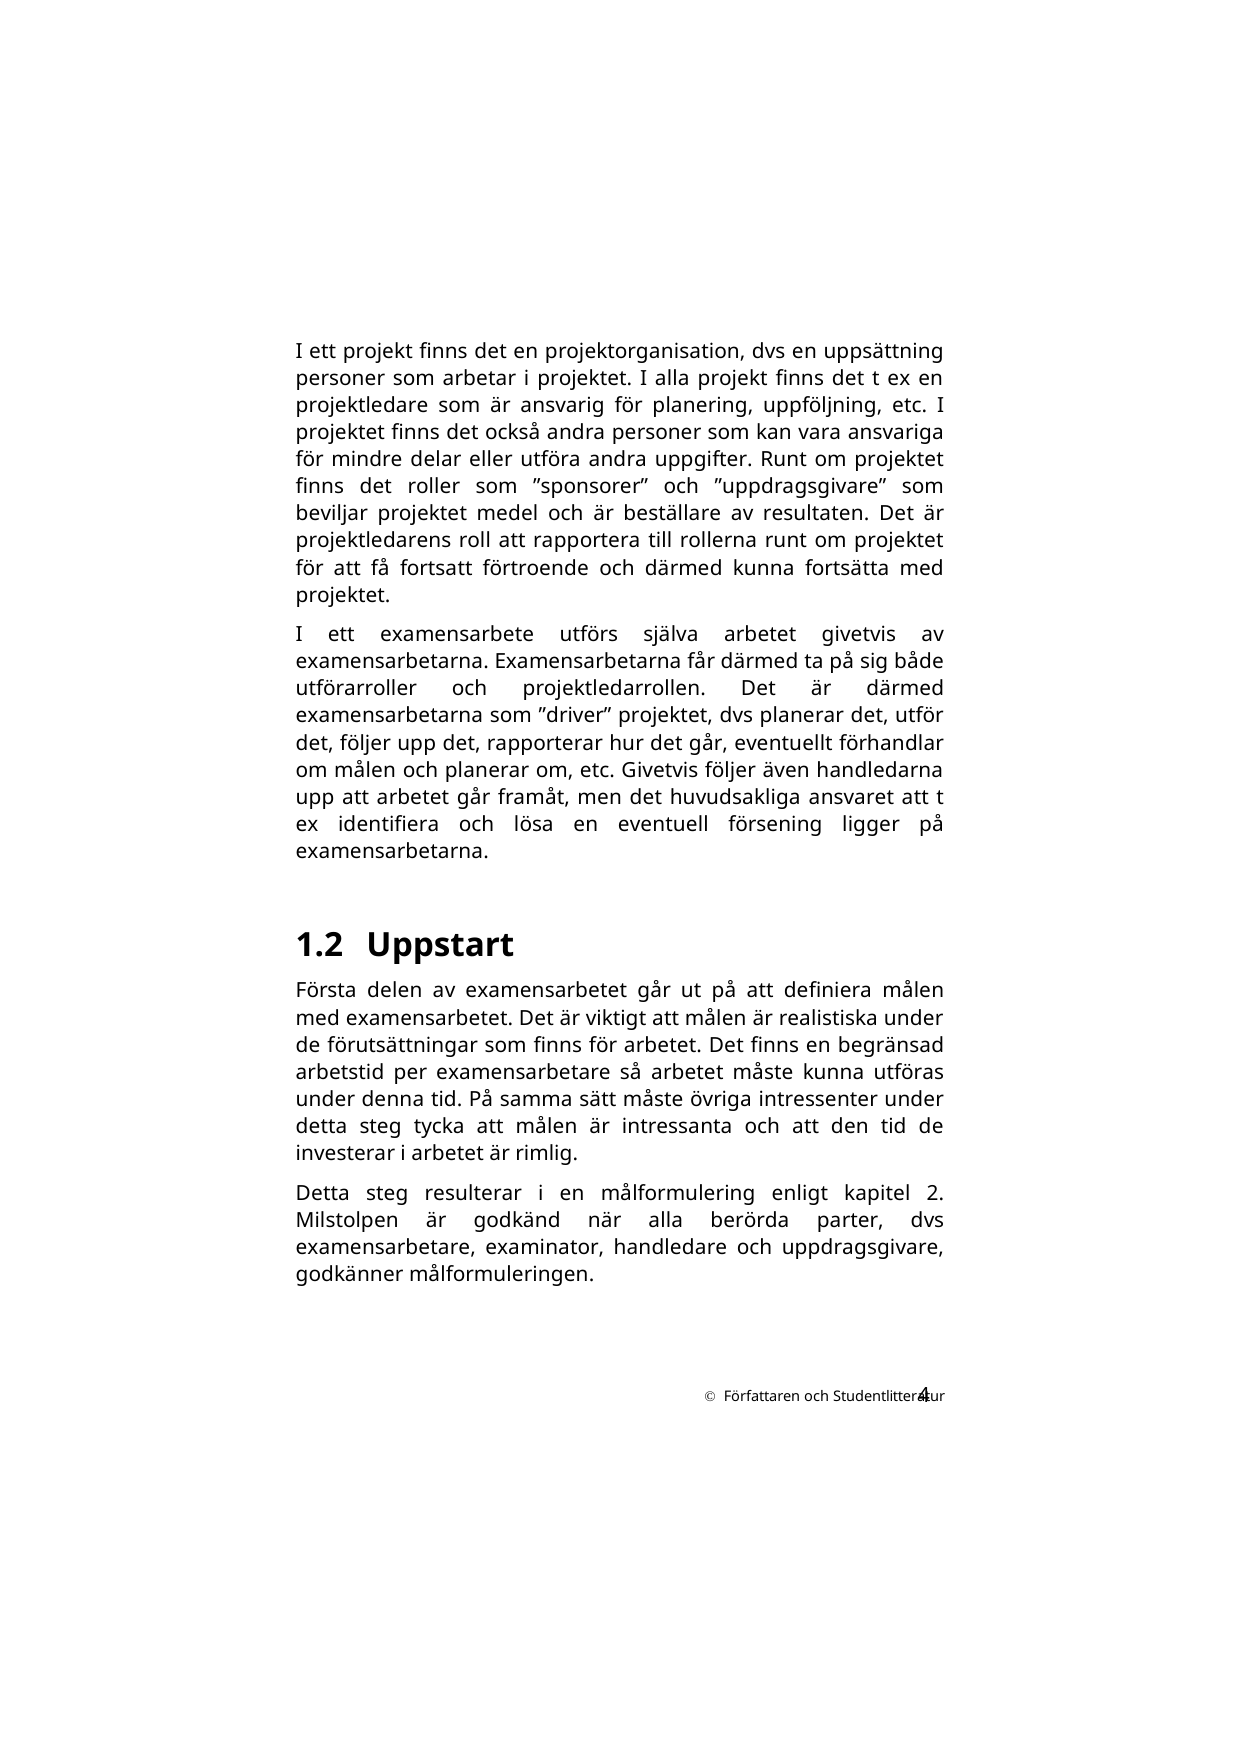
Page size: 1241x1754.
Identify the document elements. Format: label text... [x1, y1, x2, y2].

text Detta steg resulterar i en målformulering enligt kapitel 2. Milstolpen är godkänd när alla berörda parter, dvs examensarbetare, examinator, handledare och uppdragsgivare, godkänner målformuleringen. [295, 1178, 945, 1287]
list Uppstart [295, 926, 945, 964]
text I ett examensarbete utförs själva arbetet givetvis av examensarbetarna. Examensarbetarna får därmed ta på sig både utförarroller och projektledarrollen. Det är därmed examensarbetarna som ”driver” projektet, dvs planerar det, utför det, följer upp det, rapporterar hur det går, eventuellt förhandlar om målen och planerar om, etc. Givetvis följer även handledarna upp att arbetet går framåt, men det huvudsakliga ansvaret att t ex identifiera och lösa en eventuell försening ligger på examensarbetarna. [295, 620, 945, 864]
text I ett projekt finns det en projektorganisation, dvs en uppsättning personer som arbetar i projektet. I alla projekt finns det t ex en projektledare som är ansvarig för planering, uppföljning, etc. I projektet finns det också andra personer som kan vara ansvariga för mindre delar eller utföra andra uppgifter. Runt om projektet finns det roller som ”sponsorer” och ”uppdragsgivare” som beviljar projektet medel och är beställare av resultaten. Det är projektledarens roll att rapportera till rollerna runt om projektet för att få fortsatt förtroende och därmed kunna fortsätta med projektet. [295, 337, 945, 607]
text Första delen av examensarbetet går ut på att definiera målen med examensarbetet. Det är viktigt att målen är realistiska under de förutsättningar som finns för arbetet. Det finns en begränsad arbetstid per examensarbetare så arbetet måste kunna utföras under denna tid. På samma sätt måste övriga intressenter under detta steg tycka att målen är intressanta och att den tid de investerar i arbetet är rimlig. [295, 976, 945, 1166]
